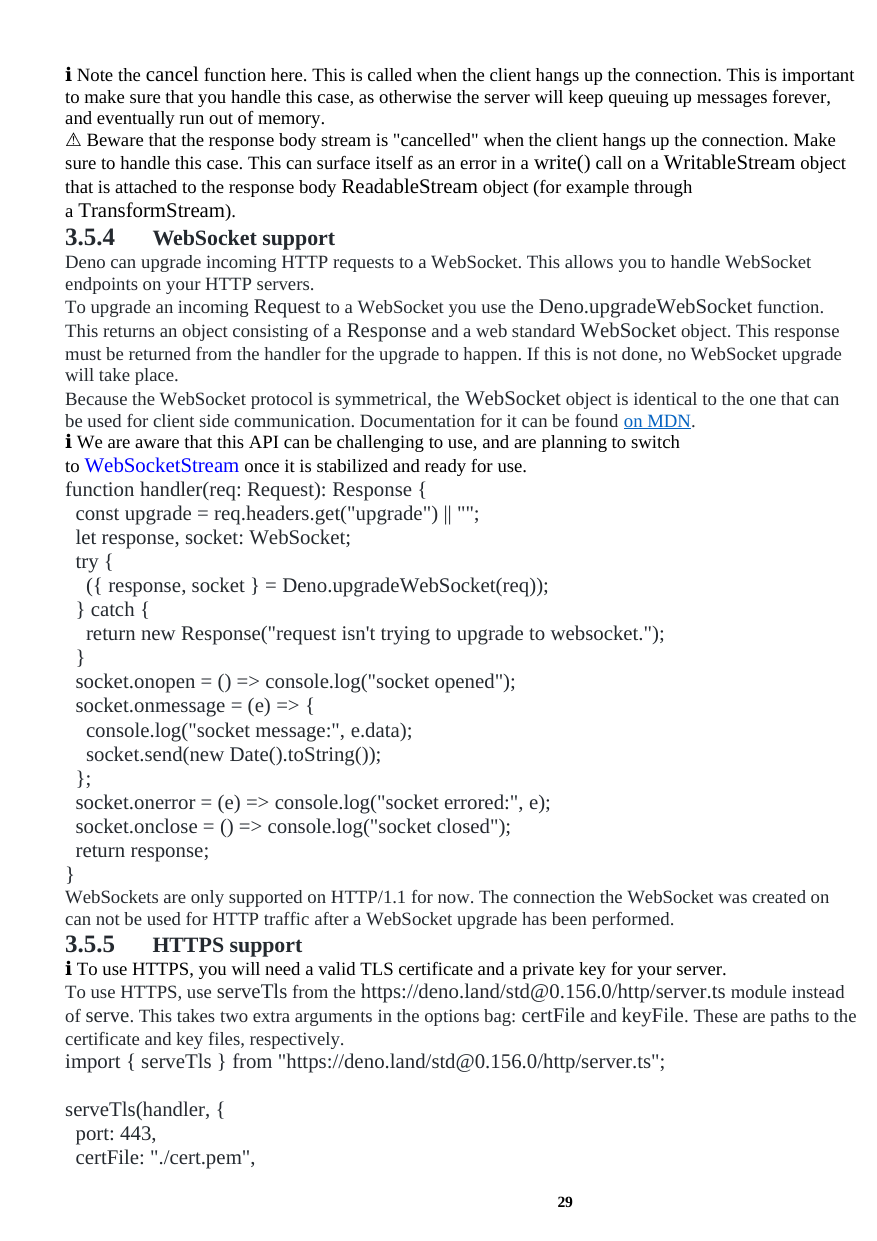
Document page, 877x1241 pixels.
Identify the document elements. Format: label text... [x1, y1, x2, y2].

text Deno can upgrade incoming HTTP requests to a WebSocket. This allows you to handle WebSocket endpoints on your HTTP servers. [65, 251, 859, 294]
text function handler(req: Request): Response { [65, 477, 859, 501]
subtitle WebSocket support [65, 222, 859, 251]
text ({ response, socket } = Deno.upgradeWebSocket(req)); [65, 573, 859, 597]
text ℹ️ We are aware that this API can be challenging to use, and are planning to switch to WebSocketStream once it is stabilized and ready for use. [65, 431, 859, 477]
text try { [65, 549, 859, 573]
text } [65, 862, 859, 886]
text return response; [65, 838, 859, 862]
subtitle HTTPS support [65, 929, 859, 958]
text import { serveTls } from "https://deno.land/std@0.156.0/http/server.ts"; [65, 1049, 859, 1073]
text WebSockets are only supported on HTTP/1.1 for now. The connection the WebSocket was created on can not be used for HTTP traffic after a WebSocket upgrade has been performed. [65, 886, 859, 929]
text port: 443, [65, 1121, 859, 1145]
text let response, socket: WebSocket; [65, 525, 859, 549]
text console.log("socket message:", e.data); [65, 717, 859, 742]
text To upgrade an incoming Request to a WebSocket you use the Deno.upgradeWebSocket function. This returns an object consisting of a Response and a web standard WebSocket object. This response must be returned from the handler for the upgrade to happen. If this is not done, no WebSocket upgrade will take place. [65, 294, 859, 386]
text } catch { [65, 597, 859, 621]
text } [65, 645, 859, 669]
text ℹ️ Note the cancel function here. This is called when the client hangs up the connection. This is important to make sure that you handle this case, as otherwise the server will keep queuing up messages forever, and eventually run out of memory. [65, 62, 859, 129]
text Because the WebSocket protocol is symmetrical, the WebSocket object is identical to the one that can be used for client side communication. Documentation for it can be found on MDN. [65, 386, 859, 431]
text To use HTTPS, use serveTls from the https://deno.land/std@0.156.0/http/server.ts module instead of serve. This takes two extra arguments in the options bag: certFile and keyFile. These are paths to the certificate and key files, respectively. [65, 979, 859, 1049]
text return new Response("request isn't trying to upgrade to websocket."); [65, 621, 859, 645]
text ⚠️ Beware that the response body stream is "cancelled" when the client hangs up the connection. Make sure to handle this case. This can surface itself as an error in a write() call on a WritableStream object that is attached to the response body ReadableStream object (for example through a TransformStream). [65, 129, 859, 222]
text socket.onopen = () => console.log("socket opened"); [65, 669, 859, 693]
text socket.onclose = () => console.log("socket closed"); [65, 814, 859, 838]
text }; [65, 766, 859, 790]
text const upgrade = req.headers.get("upgrade") || ""; [65, 501, 859, 525]
text socket.send(new Date().toString()); [65, 742, 859, 766]
text serveTls(handler, { [65, 1097, 859, 1121]
text socket.onmessage = (e) => { [65, 693, 859, 717]
text ℹ️ To use HTTPS, you will need a valid TLS certificate and a private key for your server. [65, 958, 859, 979]
text socket.onerror = (e) => console.log("socket errored:", e); [65, 790, 859, 814]
text certFile: "./cert.pem", [65, 1145, 859, 1169]
